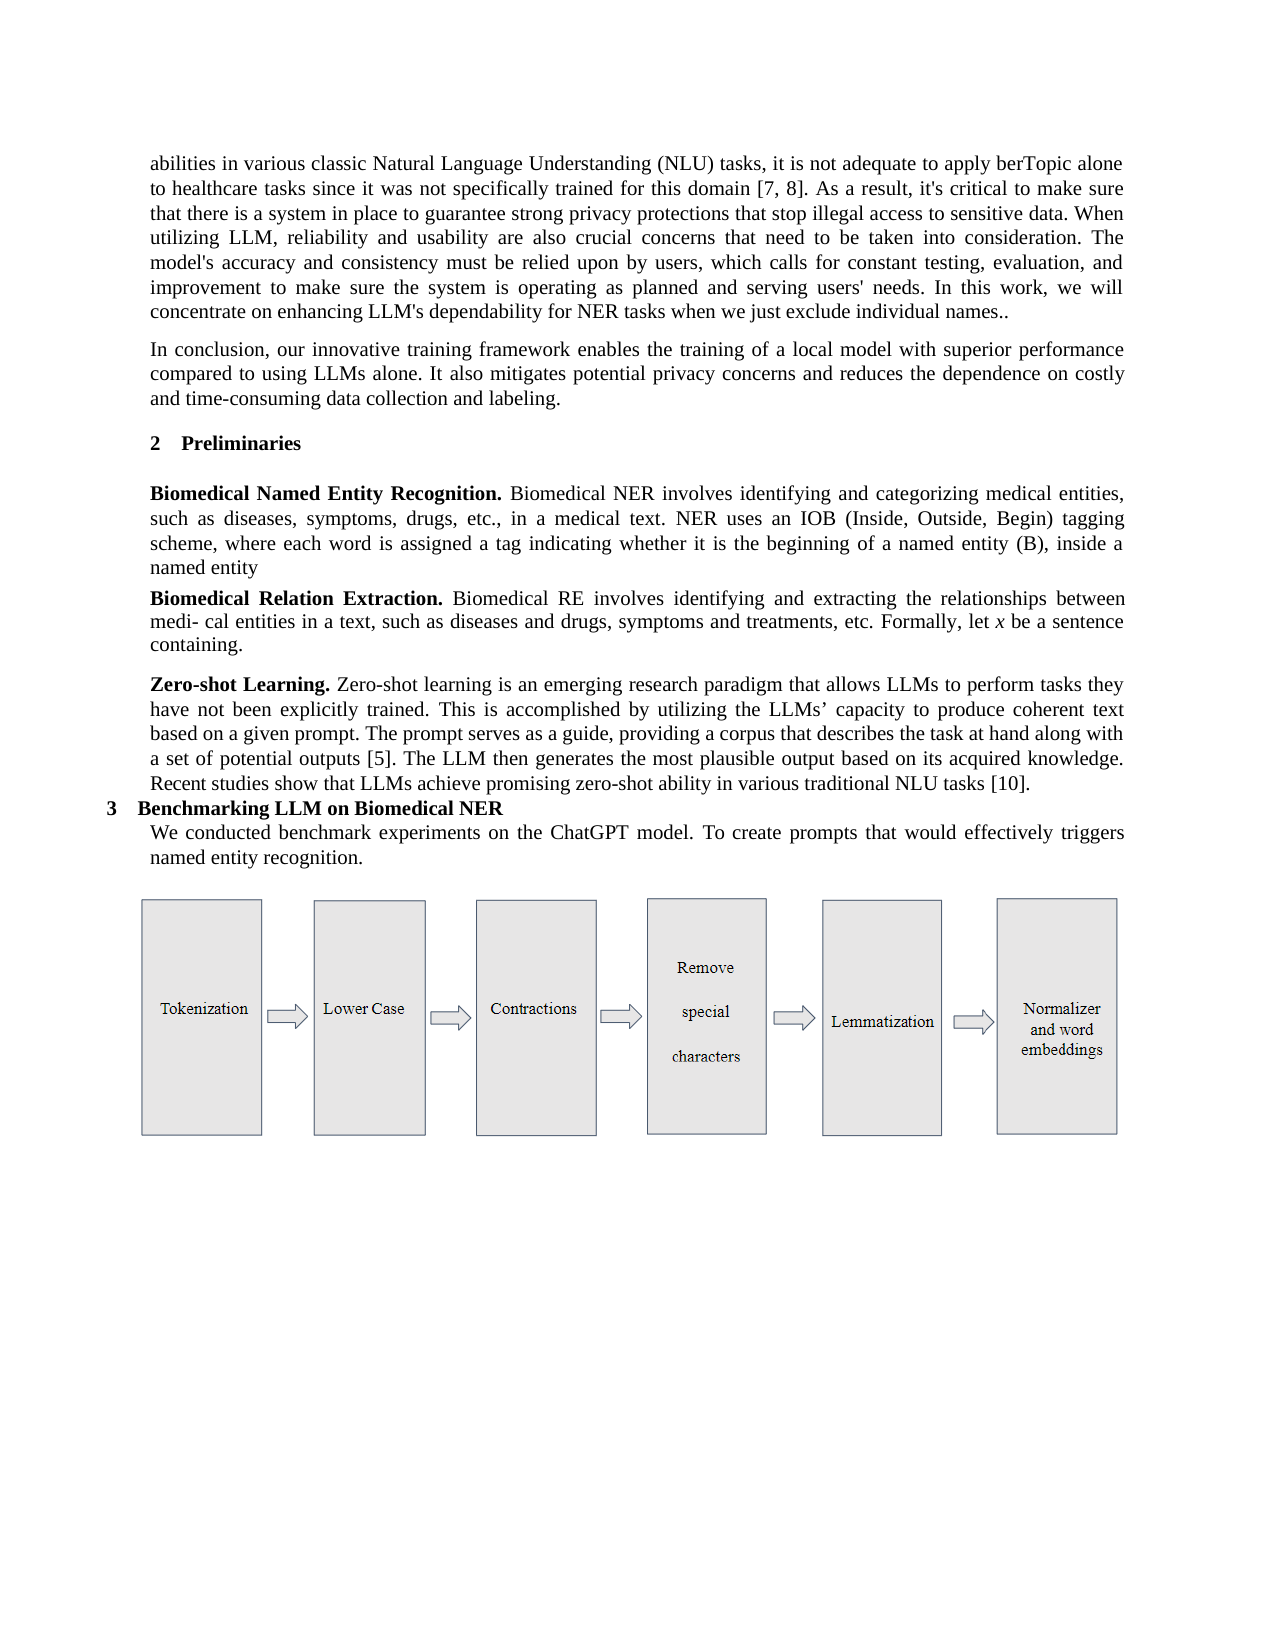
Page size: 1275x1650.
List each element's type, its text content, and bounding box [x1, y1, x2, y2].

picture [137, 885, 1140, 1150]
text abilities in various classic Natural Language Understanding (NLU) tasks, it is not adequate to apply berTopic alone to healthcare tasks since it was not specifically trained for this domain [7, 8]. As a result, it's critical to make sure that there is a system in place to guarantee strong privacy protections that stop illegal access to sensitive data. When utilizing LLM, reliability and usability are also crucial concerns that need to be taken into consideration. The model's accuracy and consistency must be relied upon by users, which calls for constant testing, evaluation, and improvement to make sure the system is operating as planned and serving users' needs. In this work, we will concentrate on enhancing LLM's dependability for NER tasks when we just exclude individual names.. [150, 151, 1125, 323]
text Zero-shot Learning. Zero-shot learning is an emerging research paradigm that allows LLMs to perform tasks they have not been explicitly trained. This is accomplished by utilizing the LLMs’ capacity to produce coherent text based on a given prompt. The prompt serves as a guide, providing a corpus that describes the task at hand along with a set of potential outputs [5]. The LLM then generates the most plausible output based on its acquired knowledge. Recent studies show that LLMs achieve promising zero-shot ability in various traditional NLU tasks [10]. [150, 672, 1125, 794]
text We conducted benchmark experiments on the ChatGPT model. To create prompts that would effectively triggers named entity recognition. [150, 820, 1125, 869]
subtitle Benchmarking LLM on Biomedical NER [106, 796, 1139, 820]
subtitle Preliminaries [150, 431, 1139, 455]
text Biomedical Named Entity Recognition. Biomedical NER involves identifying and categorizing medical entities, such as diseases, symptoms, drugs, etc., in a medical text. NER uses an IOB (Inside, Outside, Begin) tagging scheme, where each word is assigned a tag indicating whether it is the beginning of a named entity (B), inside a named entity [150, 481, 1125, 579]
text Biomedical Relation Extraction. Biomedical RE involves identifying and extracting the relationships between medi- cal entities in a text, such as diseases and drugs, symptoms and treatments, etc. Formally, let x be a sentence containing. [150, 587, 1125, 656]
text In conclusion, our innovative training framework enables the training of a local model with superior performance compared to using LLMs alone. It also mitigates potential privacy concerns and reduces the dependence on costly and time-consuming data collection and labeling. [150, 336, 1125, 410]
